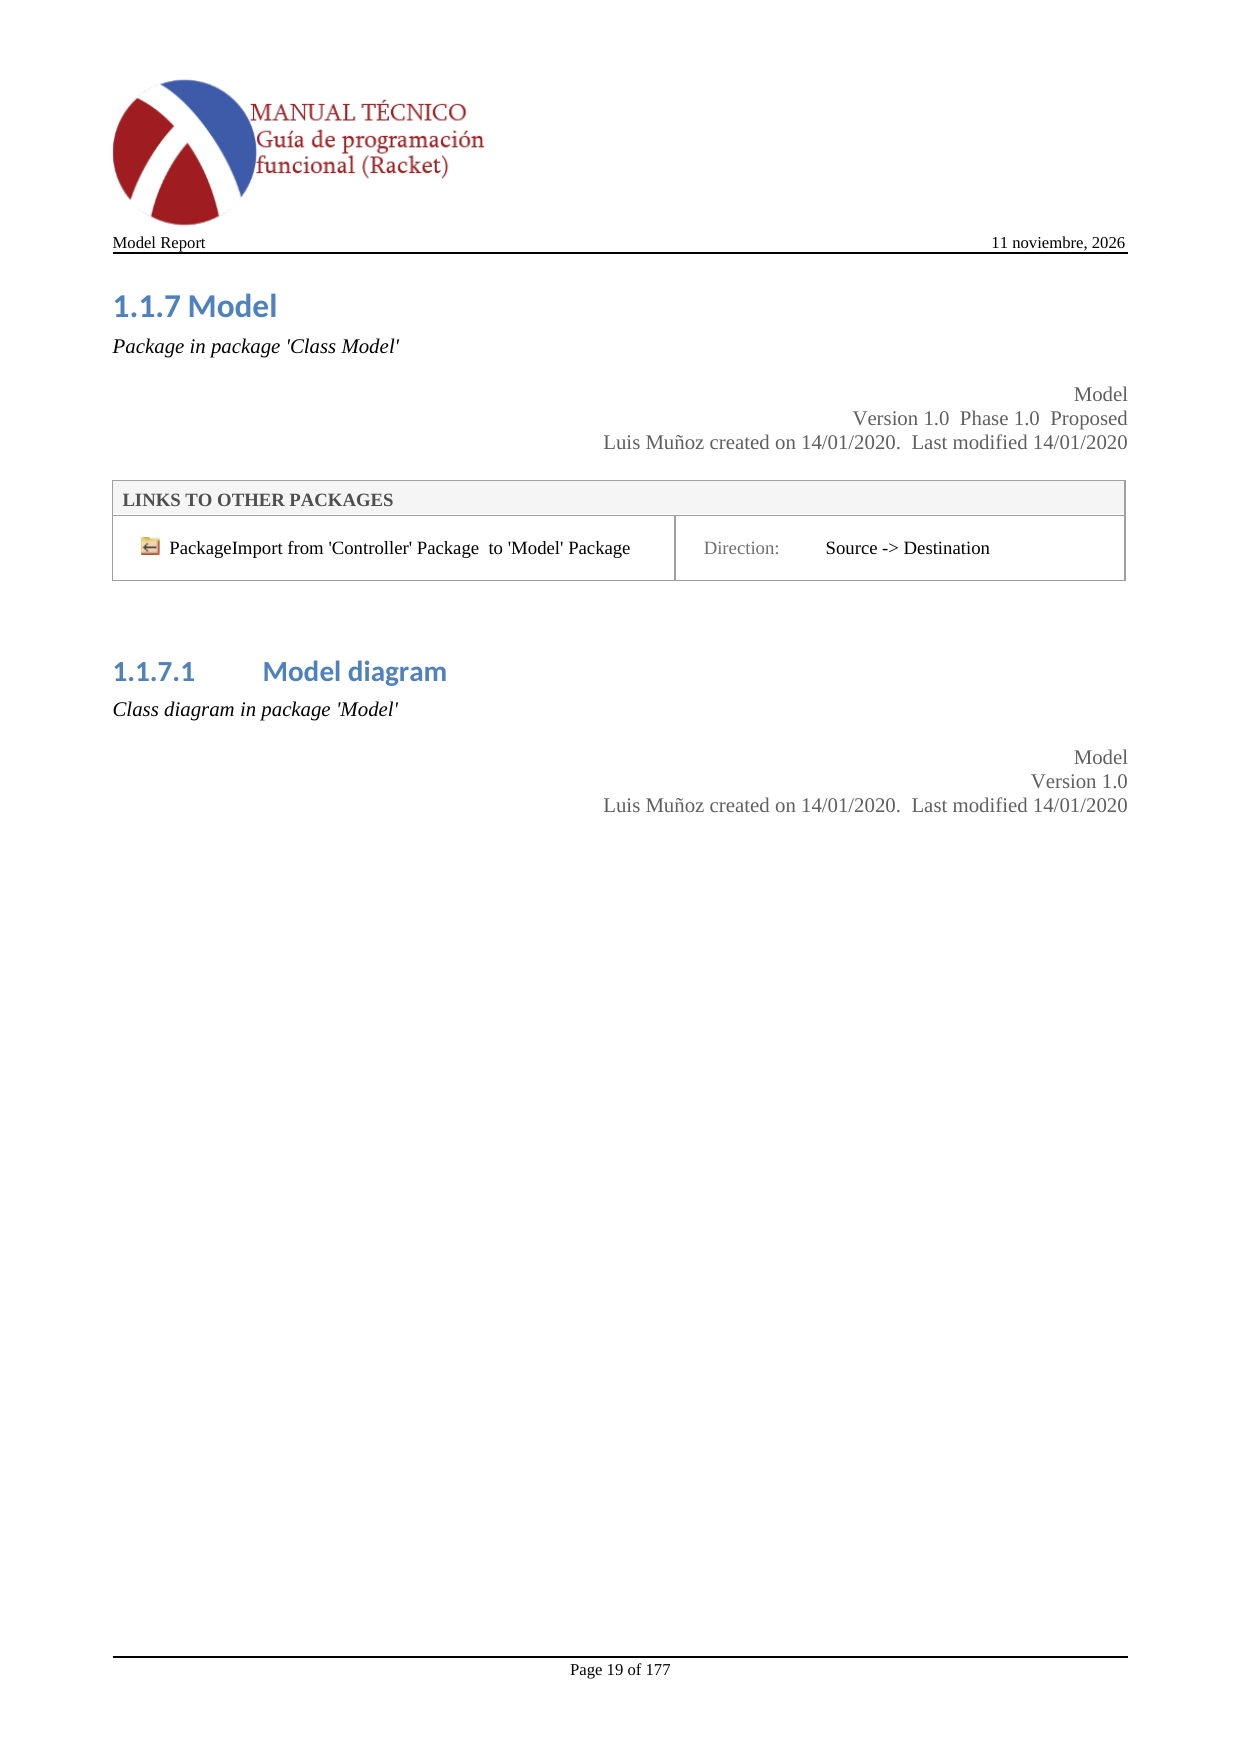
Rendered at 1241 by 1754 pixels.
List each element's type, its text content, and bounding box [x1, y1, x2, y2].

subtitle Model diagram [112, 653, 1128, 689]
text Model [112, 382, 1128, 406]
table_header LINKS TO OTHER PACKAGES [113, 481, 1124, 514]
picture [141, 537, 160, 555]
subtitle Model [112, 285, 1128, 325]
text Class diagram in package 'Model' [112, 697, 1128, 721]
text Luis Muñoz created on 14/01/2020. Last modified 14/01/2020 [112, 430, 1128, 454]
text Package in package 'Class Model' [112, 334, 1128, 358]
text Version 1.0 [112, 769, 1128, 793]
text Model [112, 745, 1128, 769]
text Version 1.0 Phase 1.0 Proposed [112, 406, 1128, 430]
table_cell Direction: Source -> Destination [676, 516, 1124, 580]
table_cell PackageImport from 'Controller' Package to 'Model' Package [113, 516, 674, 580]
picture [112, 75, 485, 234]
text Luis Muñoz created on 14/01/2020. Last modified 14/01/2020 [112, 793, 1128, 817]
